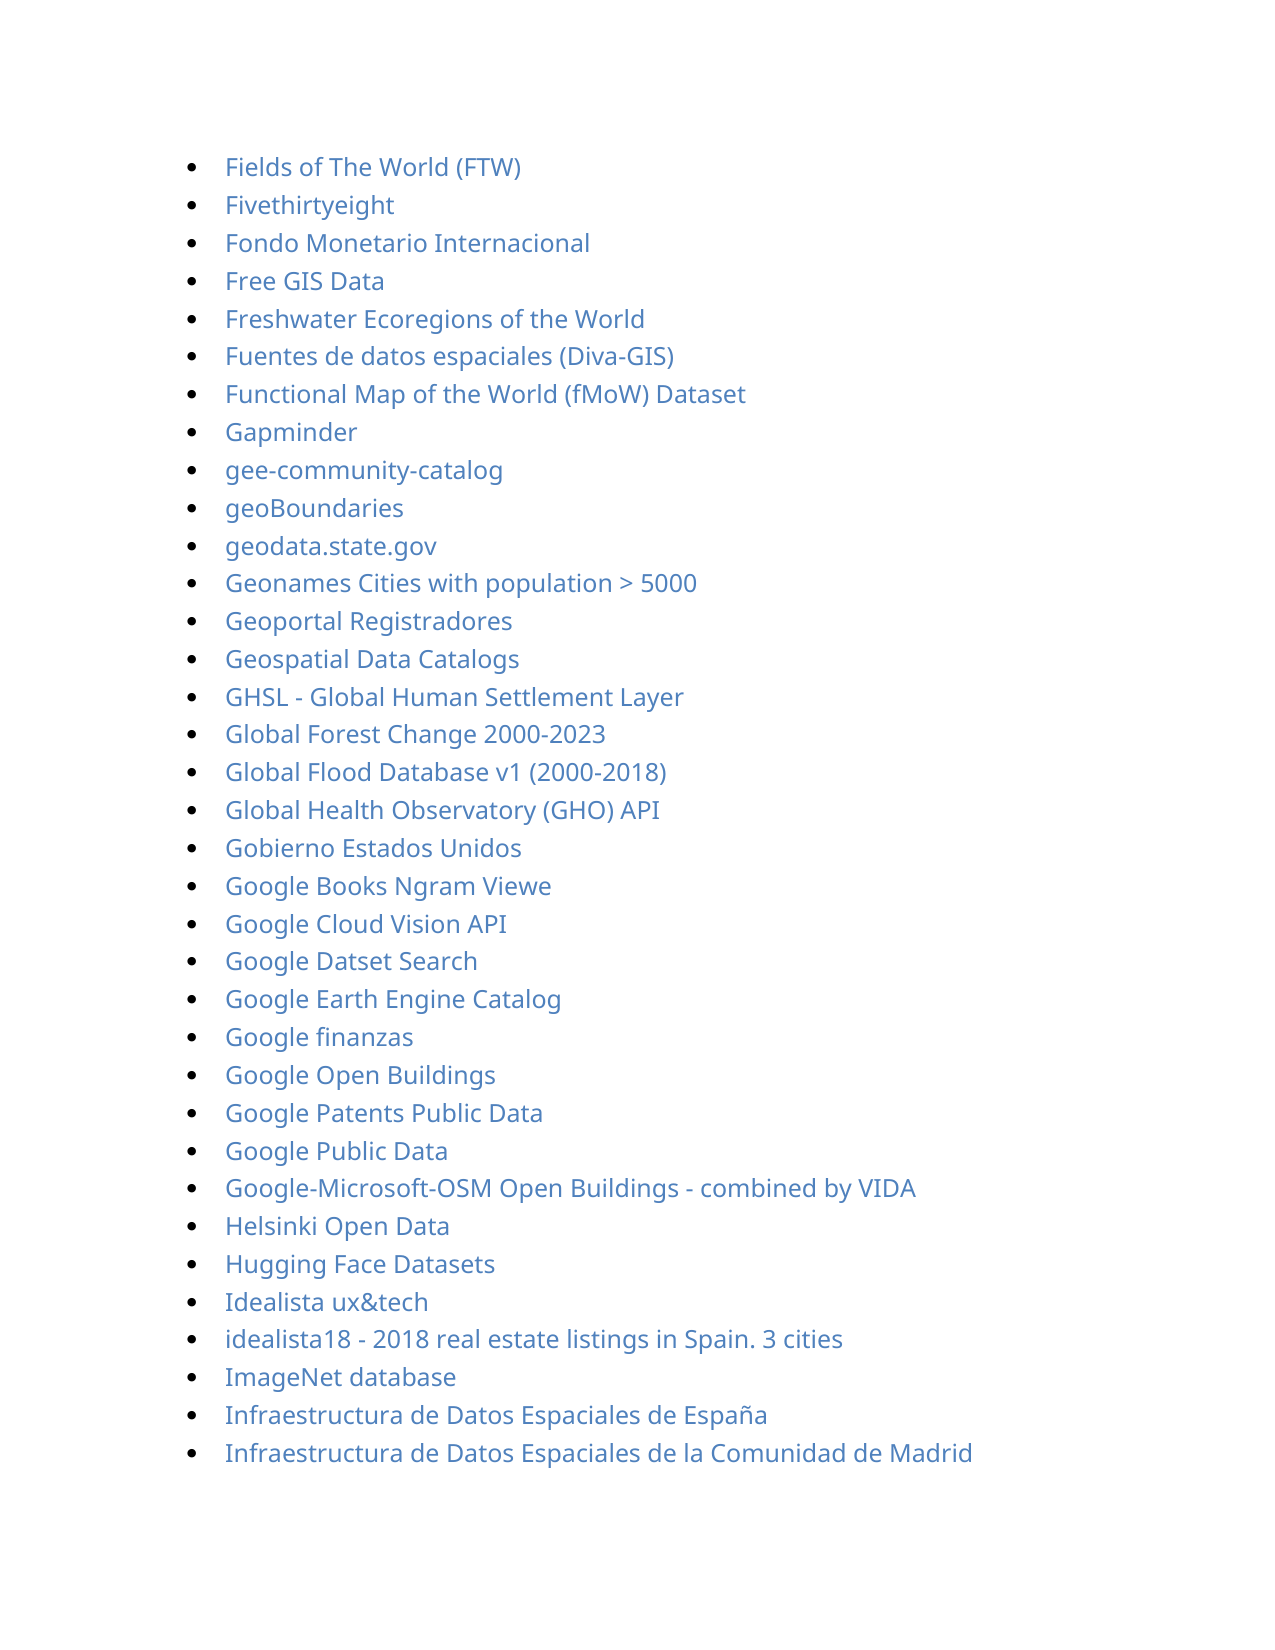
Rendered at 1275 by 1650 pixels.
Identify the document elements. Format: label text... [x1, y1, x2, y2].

list Geonames Cities with population > 5000 [187, 566, 1125, 600]
list Gobierno Estados Unidos [187, 831, 1125, 865]
list Global Forest Change 2000-2023 [187, 717, 1125, 751]
list Fields of The World (FTW) [187, 150, 1125, 184]
list Fuentes de datos espaciales (Diva-GIS) [187, 339, 1125, 373]
list Fondo Monetario Internacional [187, 226, 1125, 260]
list Google Books Ngram Viewe [187, 868, 1125, 902]
list Gapminder [187, 415, 1125, 449]
list Freshwater Ecoregions of the World [187, 301, 1125, 335]
list GHSL - Global Human Settlement Layer [187, 679, 1125, 713]
list Google finanzas [187, 1020, 1125, 1054]
list Free GIS Data [187, 263, 1125, 297]
list Google Patents Public Data [187, 1095, 1125, 1129]
list Hugging Face Datasets [187, 1247, 1125, 1281]
list Global Health Observatory (GHO) API [187, 793, 1125, 827]
list gee-community-catalog [187, 452, 1125, 487]
list Google-Microsoft-OSM Open Buildings - combined by VIDA [187, 1171, 1125, 1205]
list Google Open Buildings [187, 1057, 1125, 1092]
list Google Earth Engine Catalog [187, 982, 1125, 1016]
list Geospatial Data Catalogs [187, 642, 1125, 676]
list ImageNet database [187, 1360, 1125, 1394]
list idealista18 - 2018 real estate listings in Spain. 3 cities [187, 1322, 1125, 1356]
list Idealista ux&tech [187, 1284, 1125, 1318]
list Infraestructura de Datos Espaciales de España [187, 1398, 1125, 1432]
list geodata.state.gov [187, 528, 1125, 562]
list Infraestructura de Datos Espaciales de la Comunidad de Madrid [187, 1436, 1125, 1470]
list Google Datset Search [187, 944, 1125, 978]
list Global Flood Database v1 (2000-2018) [187, 755, 1125, 789]
list Functional Map of the World (fMoW) Dataset [187, 377, 1125, 411]
list Geoportal Registradores [187, 604, 1125, 638]
list geoBoundaries [187, 490, 1125, 524]
list Google Cloud Vision API [187, 906, 1125, 940]
list Google Public Data [187, 1133, 1125, 1167]
list Fivethirtyeight [187, 188, 1125, 222]
list Helsinki Open Data [187, 1209, 1125, 1243]
